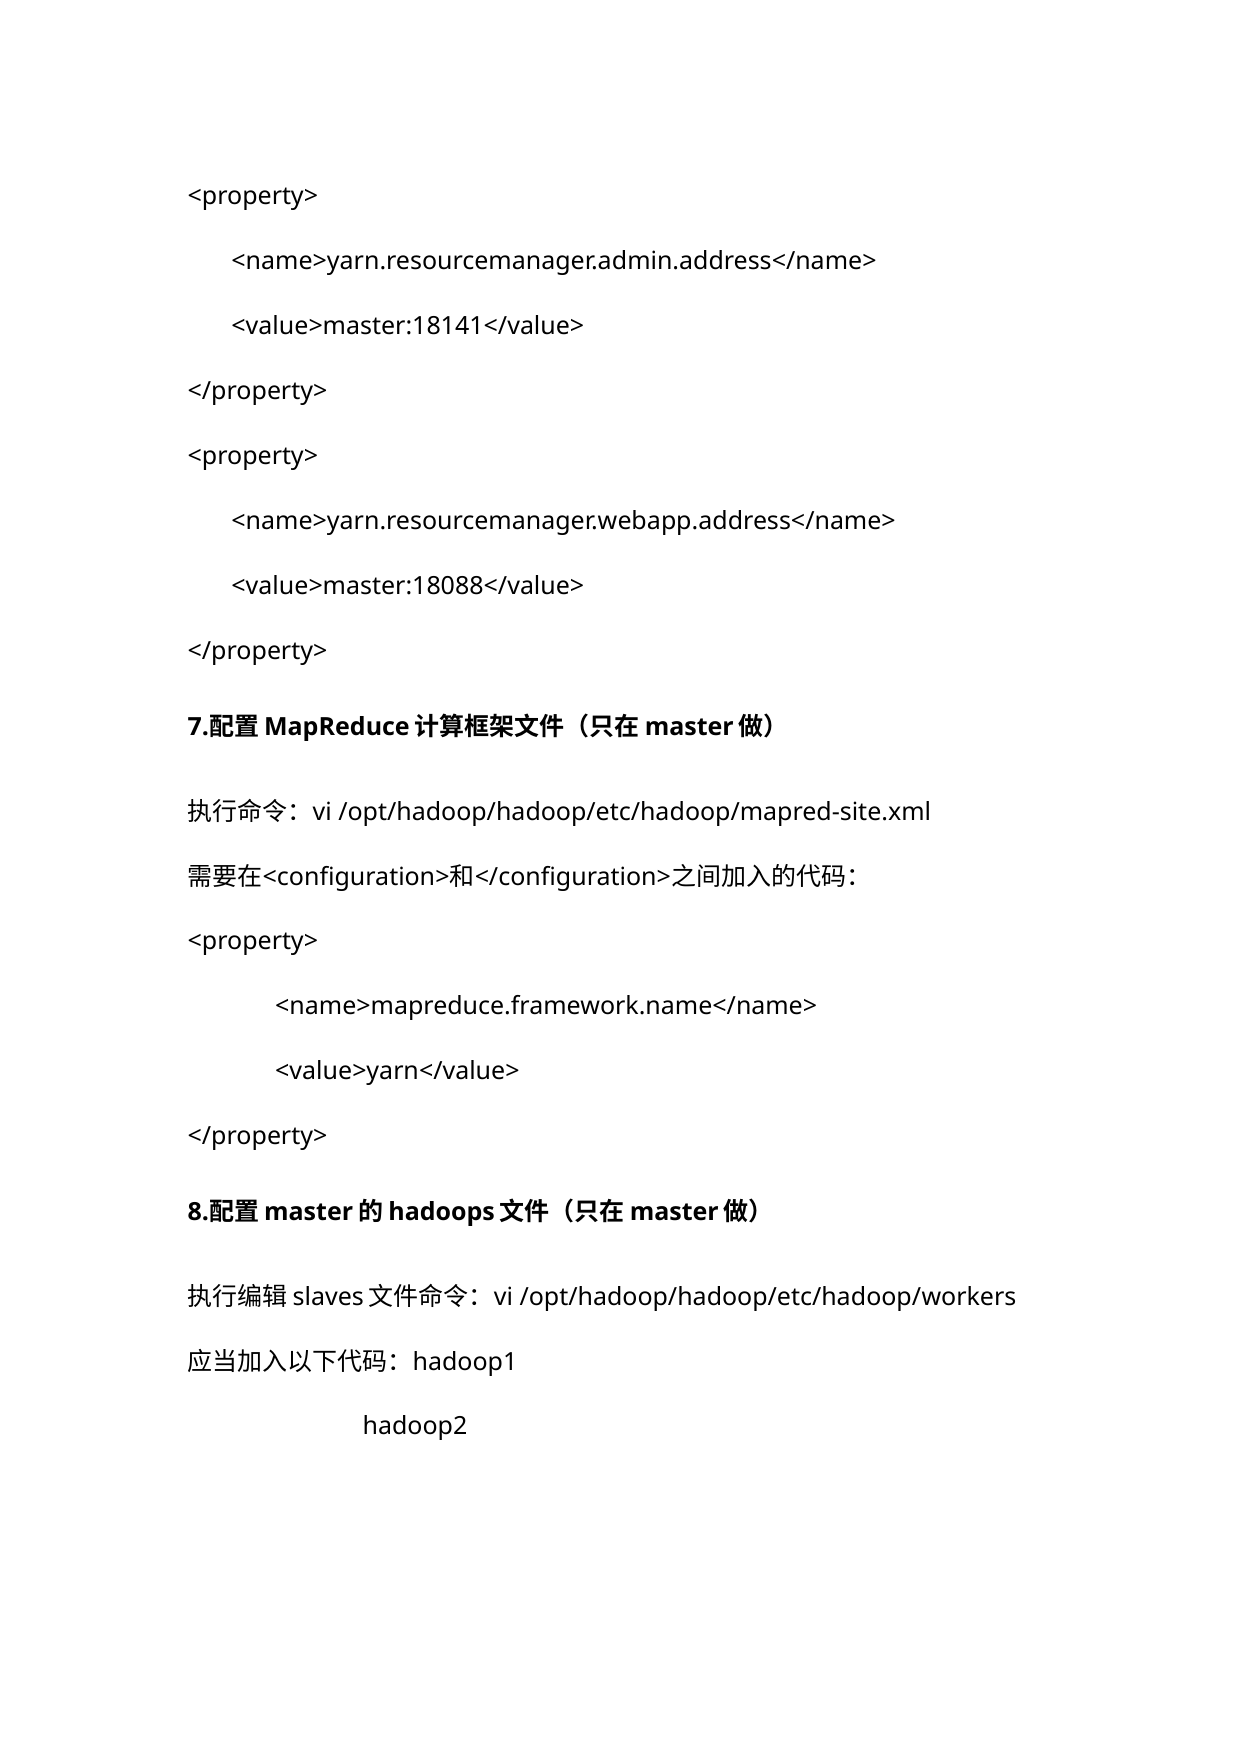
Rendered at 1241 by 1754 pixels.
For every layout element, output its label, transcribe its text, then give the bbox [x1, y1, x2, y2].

list </property> [187, 617, 1053, 682]
list <value>master:18088</value> [187, 552, 1053, 617]
list 执行编辑slaves文件命令：vi /opt/hadoop/hadoop/etc/hadoop/workers [187, 1262, 1053, 1327]
list <value>yarn</value> [187, 1037, 1053, 1102]
list <value>master:18141</value> [187, 292, 1053, 357]
list <name>mapreduce.framework.name</name> [187, 972, 1053, 1037]
list 应当加入以下代码：hadoop1 [187, 1327, 1053, 1392]
list 执行命令：vi /opt/hadoop/hadoop/etc/hadoop/mapred-site.xml [187, 777, 1053, 842]
subtitle 8.配置master的hadoops文件（只在master做） [187, 1177, 1053, 1242]
list 需要在<configuration>和</configuration>之间加入的代码： [187, 842, 1053, 907]
list <name>yarn.resourcemanager.webapp.address</name> [187, 487, 1053, 552]
list hadoop2 [319, 1392, 1053, 1457]
list </property> [187, 357, 1053, 422]
subtitle 7.配置MapReduce计算框架文件（只在master做） [187, 692, 1053, 757]
list <property> [187, 162, 1053, 227]
list <property> [187, 907, 1053, 972]
list <property> [187, 422, 1053, 487]
list <name>yarn.resourcemanager.admin.address</name> [187, 227, 1053, 292]
list </property> [187, 1102, 1053, 1167]
